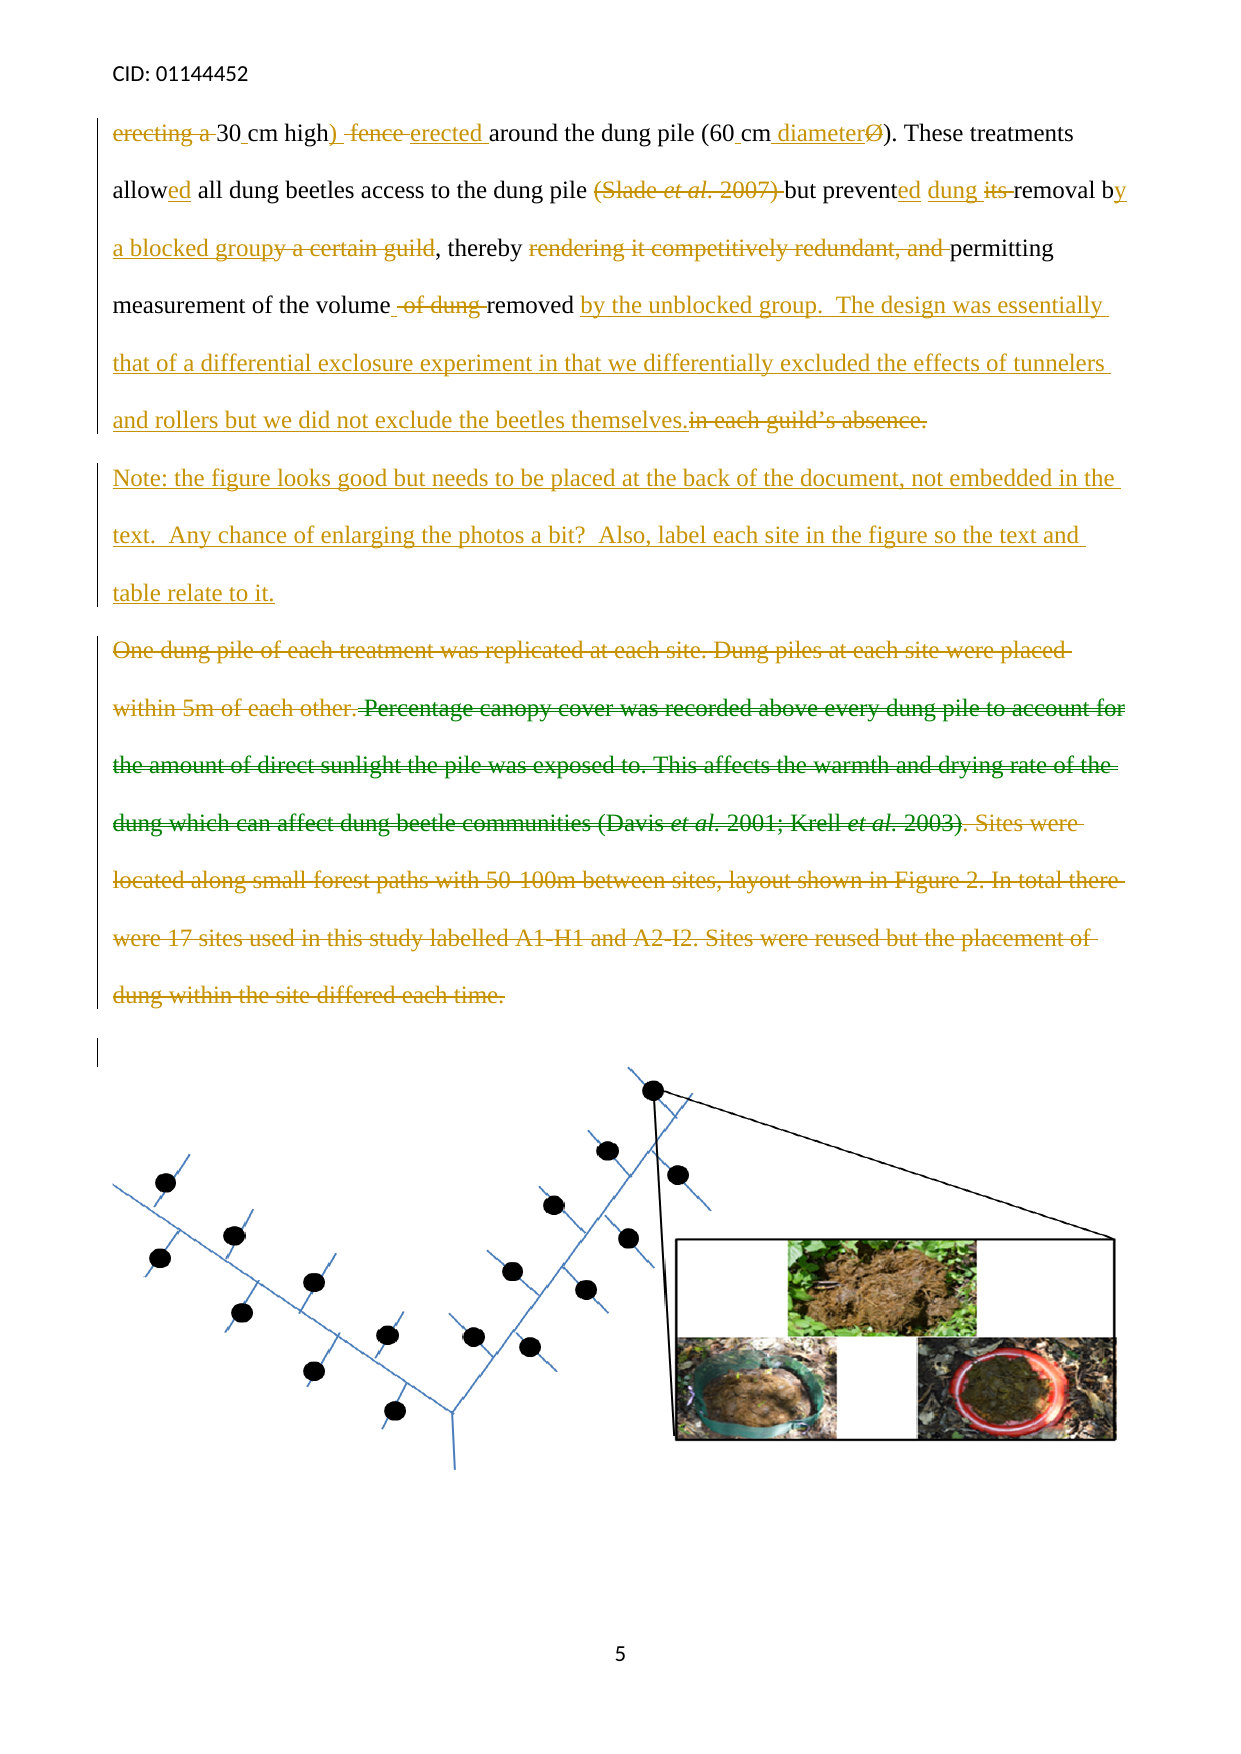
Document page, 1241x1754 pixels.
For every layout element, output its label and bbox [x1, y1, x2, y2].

text [112, 118, 1128, 434]
picture [111, 1066, 1128, 1482]
